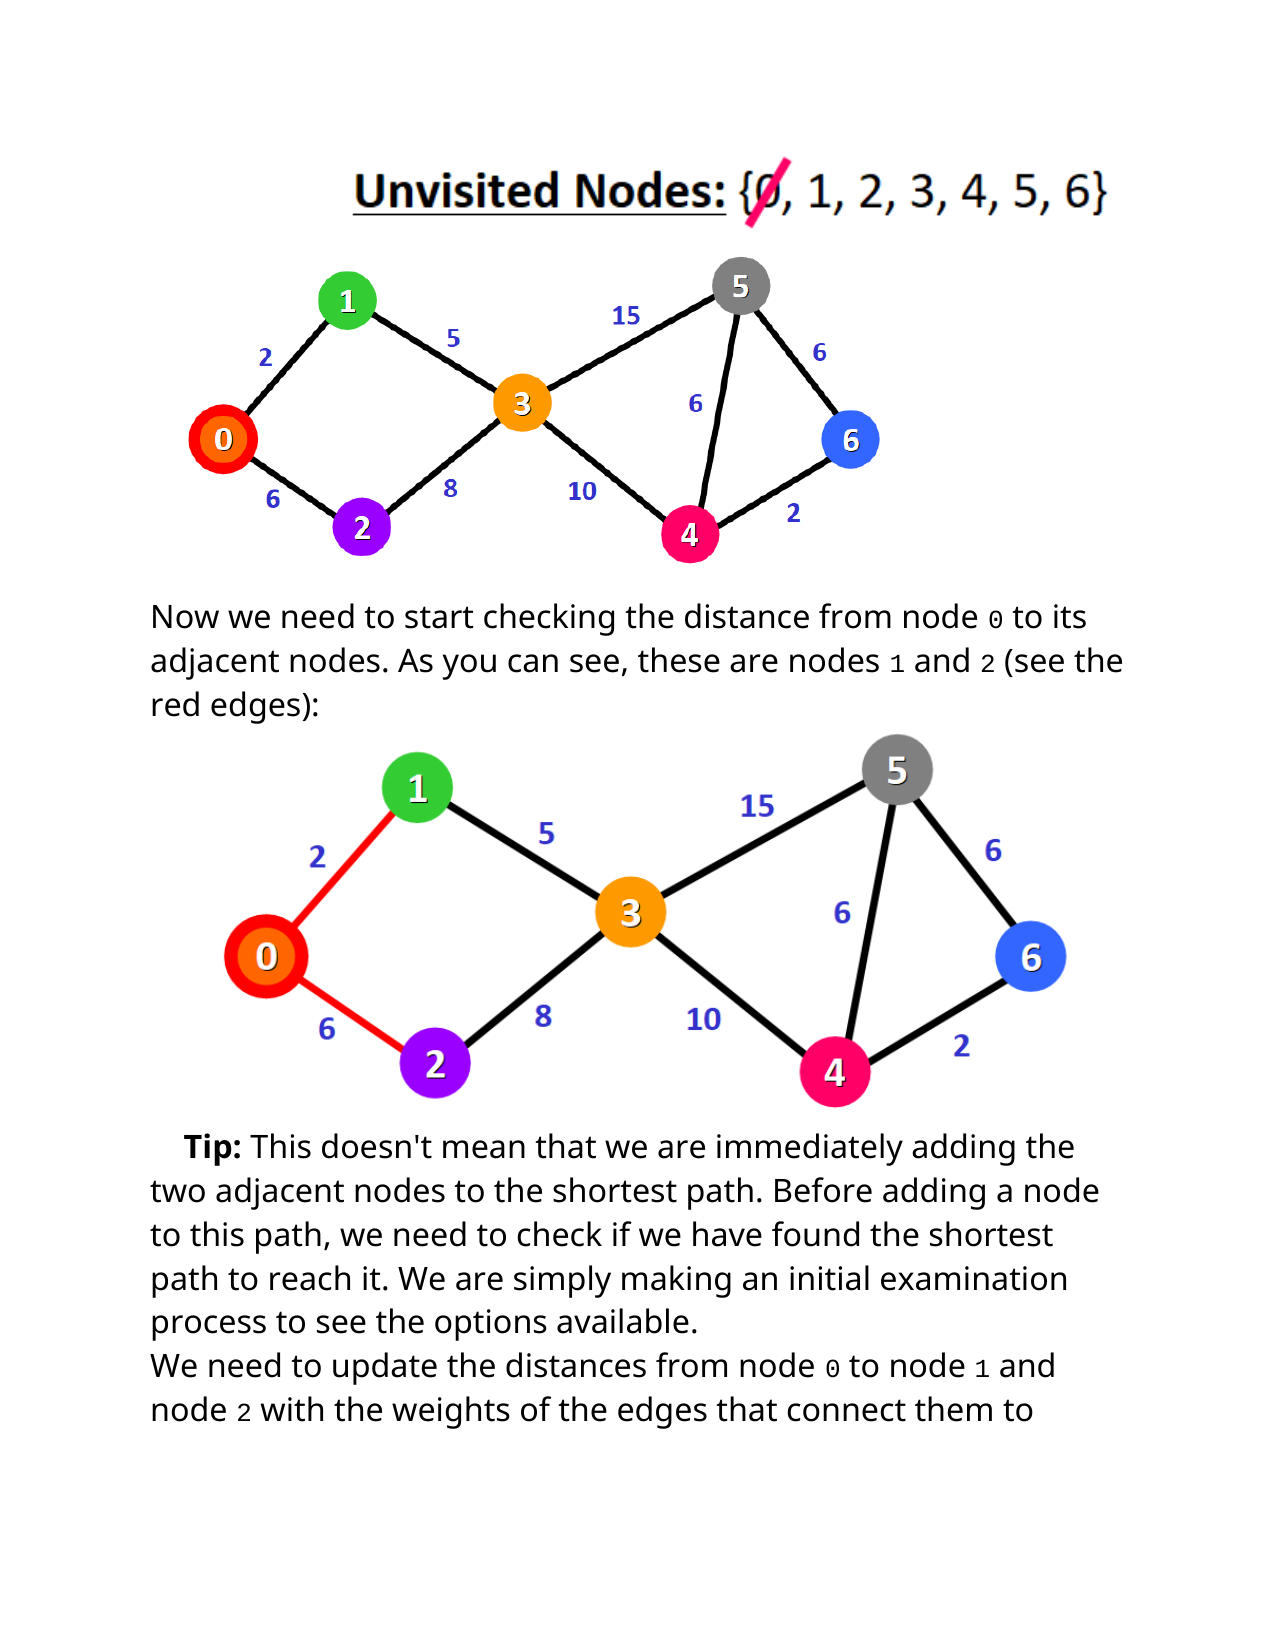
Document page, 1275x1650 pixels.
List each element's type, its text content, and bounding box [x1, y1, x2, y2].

text 💡 Tip: This doesn't mean that we are immediately adding the two adjacent nodes to the shortest path. Before adding a node to this path, we need to check if we have found the shortest path to reach it. We are simply making an initial examination process to see the options available. [150, 1124, 1125, 1343]
picture [150, 726, 1166, 1124]
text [150, 1343, 1125, 1431]
picture [150, 150, 1275, 595]
text Now we need to start checking the distance from node 0 to its adjacent nodes. As you can see, these are nodes 1 and 2 (see the red edges): [150, 594, 1125, 726]
